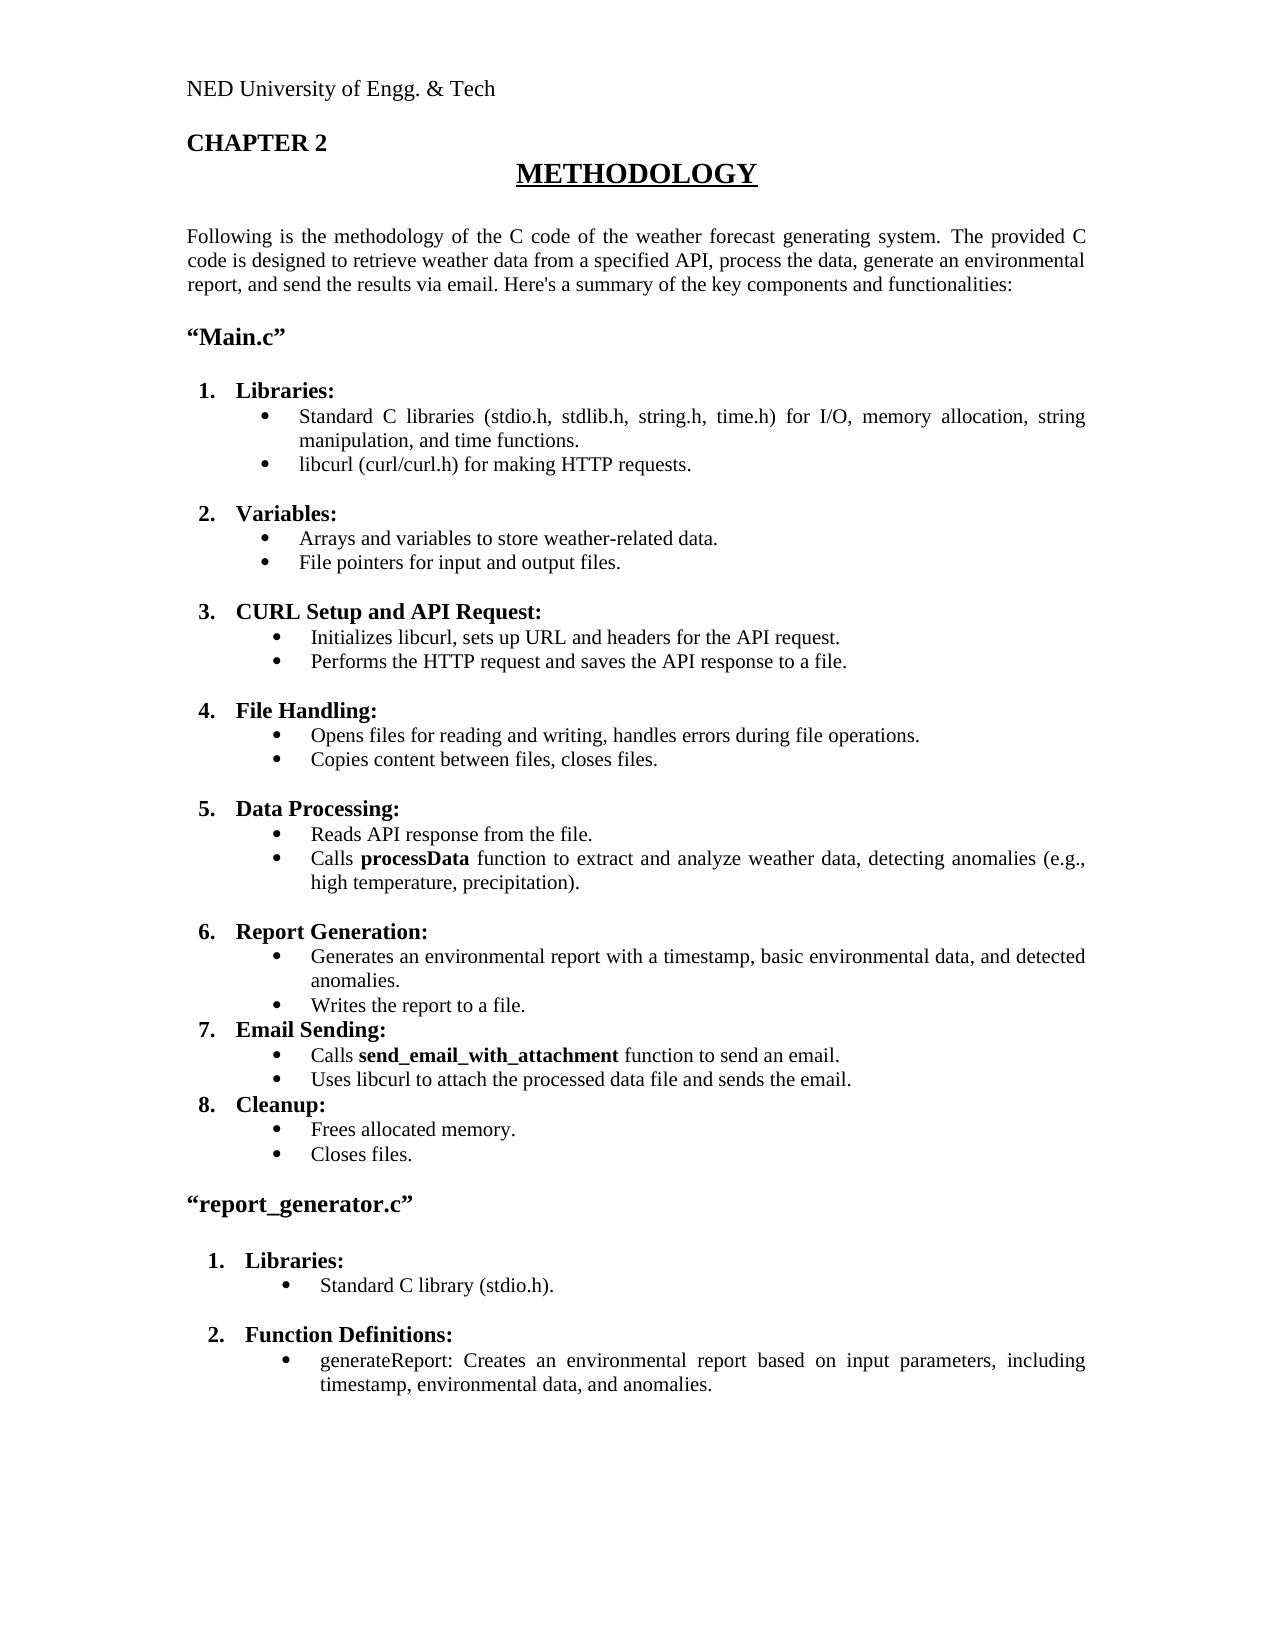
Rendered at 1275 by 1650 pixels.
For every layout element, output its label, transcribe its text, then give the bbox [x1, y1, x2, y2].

list generateReport: Creates an environmental report based on input parameters, including timestamp, environmental data, and anomalies. [282, 1348, 1086, 1396]
text “report_generator.c” [186, 1189, 1086, 1218]
list Uses libcurl to attach the processed data file and sends the email. [273, 1067, 1086, 1091]
list Closes files. [273, 1141, 1086, 1166]
list Standard C libraries (stdio.h, stdlib.h, string.h, time.h) for I/O, memory allocation, string manipulation, and time functions. [261, 403, 1086, 452]
list File Handling: [198, 697, 1086, 723]
list Variables: [198, 500, 1086, 526]
list Email Sending: [198, 1017, 1086, 1043]
list Libraries: [198, 377, 1086, 403]
list libcurl (curl/curl.h) for making HTTP requests. [261, 452, 1086, 476]
list File pointers for input and output files. [261, 550, 1086, 574]
text METHODOLOGY [186, 156, 1086, 190]
list Standard C library (stdio.h). [282, 1273, 1086, 1297]
list Opens files for reading and writing, handles errors during file operations. [273, 723, 1086, 747]
list Function Definitions: [207, 1322, 1086, 1348]
list Copies content between files, closes files. [273, 747, 1086, 771]
list Arrays and variables to store weather-related data. [261, 526, 1086, 550]
list Data Processing: [198, 795, 1086, 822]
text CHAPTER 2 [186, 128, 1086, 156]
text Following is the methodology of the C code of the weather forecast generating system. The provided C code is designed to retrieve weather data from a specified API, process the data, generate an environmental report, and send the results via email. Here's a summary of the key components and functionalities: [186, 223, 1086, 296]
list Cleanup: [198, 1091, 1086, 1117]
list Frees allocated memory. [273, 1117, 1086, 1141]
text “Main.c” [186, 322, 1086, 351]
list Calls send_email_with_attachment function to send an email. [273, 1043, 1086, 1067]
list Reads API response from the file. [273, 822, 1086, 846]
list Generates an environmental report with a timestamp, basic environmental data, and detected anomalies. [273, 944, 1086, 992]
list Writes the report to a file. [273, 992, 1086, 1017]
list Report Generation: [198, 918, 1086, 944]
list Initializes libcurl, sets up URL and headers for the API request. [273, 625, 1086, 649]
list CURL Setup and API Request: [198, 598, 1086, 625]
list Performs the HTTP request and saves the API response to a file. [273, 649, 1086, 673]
list Calls processData function to extract and analyze weather data, detecting anomalies (e.g., high temperature, precipitation). [273, 846, 1086, 894]
list Libraries: [207, 1247, 1086, 1273]
